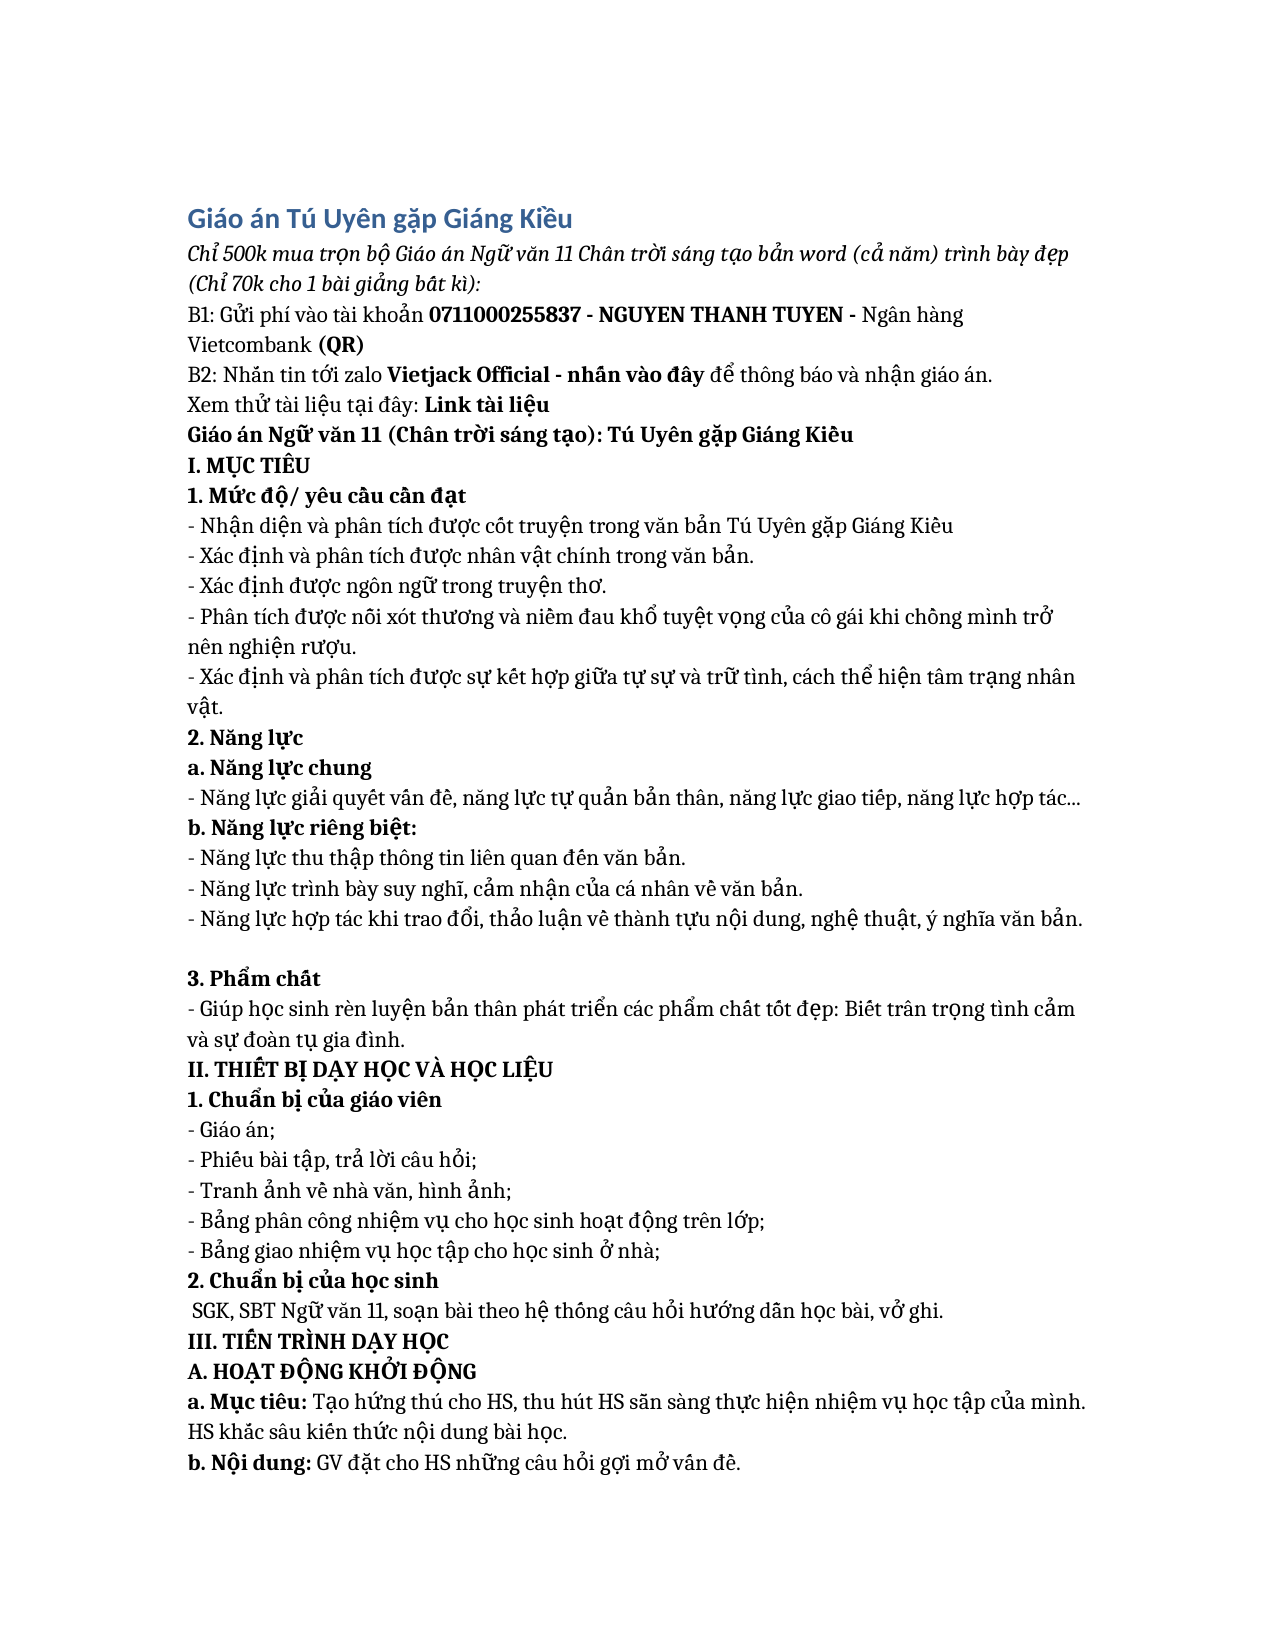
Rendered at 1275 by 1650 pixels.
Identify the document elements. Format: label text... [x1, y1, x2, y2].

subtitle Giáo án Tú Uyên gặp Giáng Kiều [187, 200, 1087, 236]
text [187, 241, 1087, 1476]
